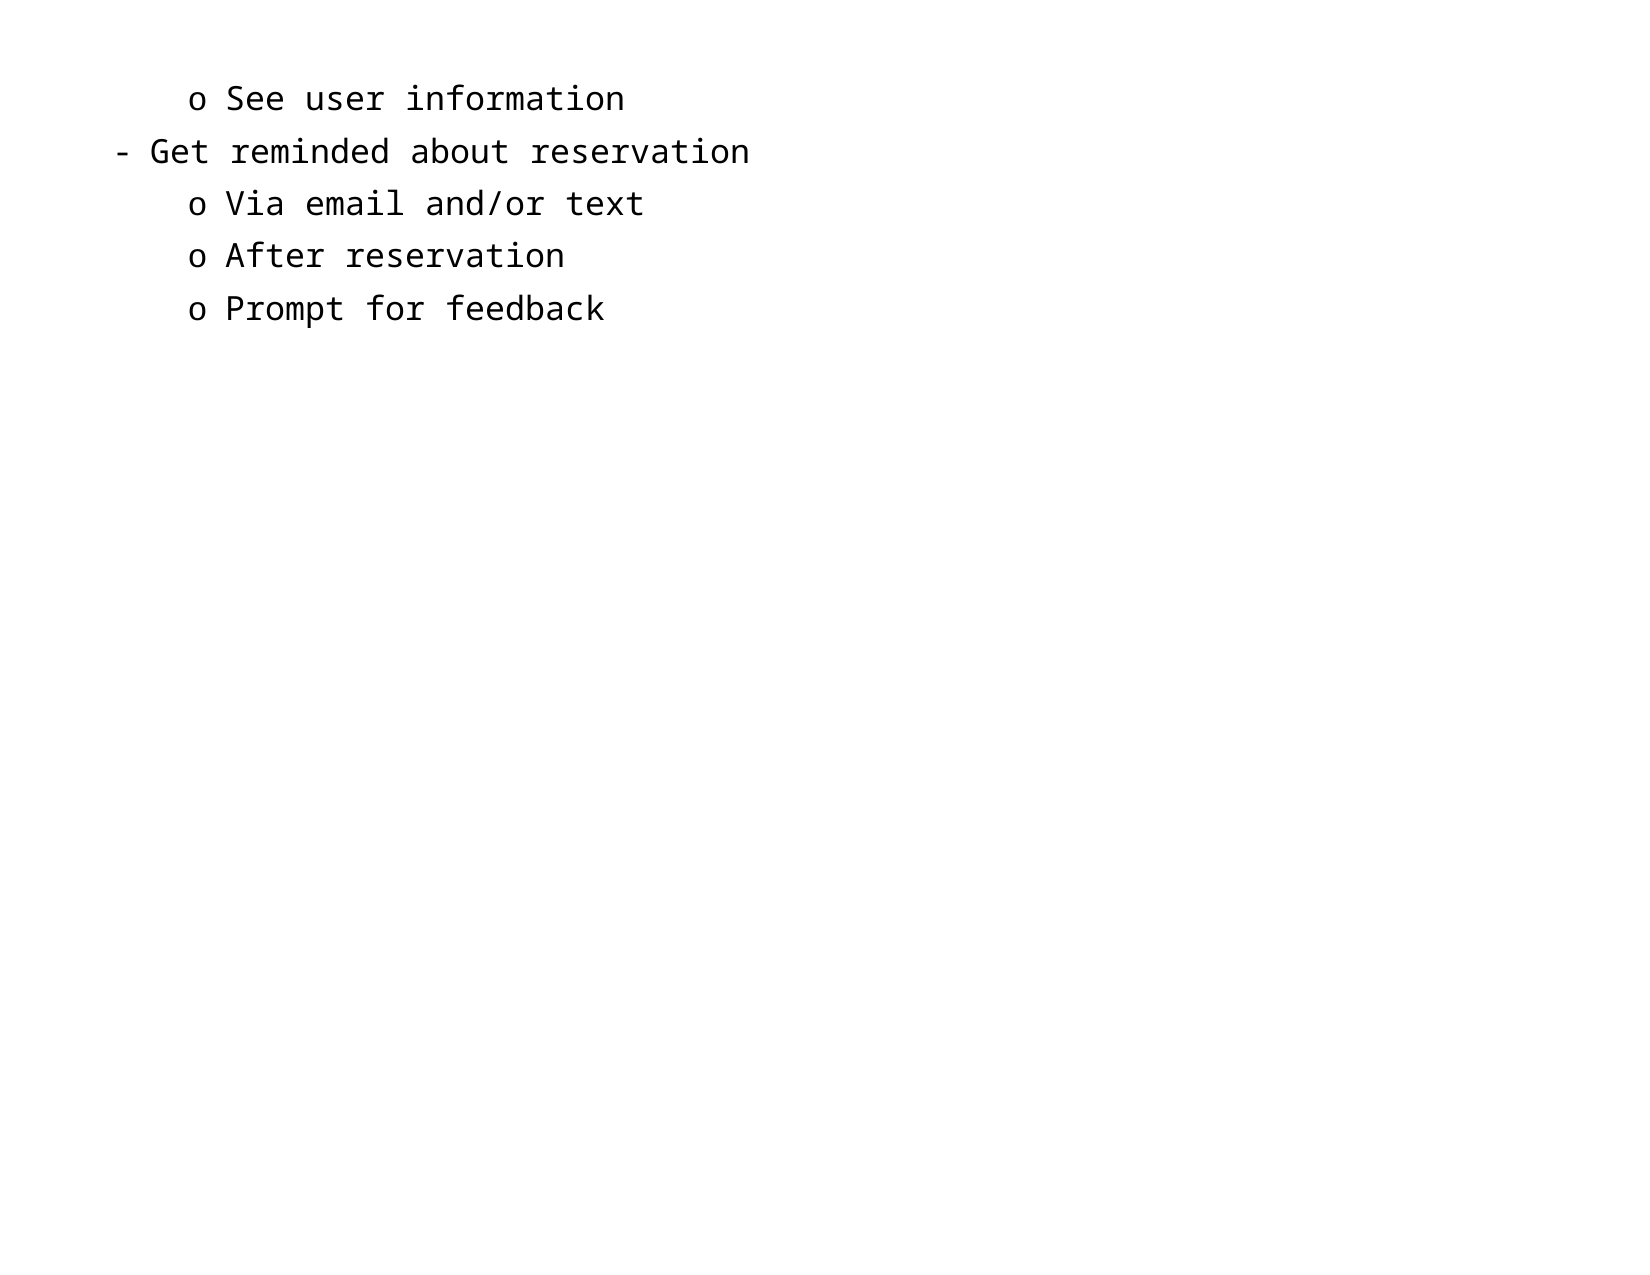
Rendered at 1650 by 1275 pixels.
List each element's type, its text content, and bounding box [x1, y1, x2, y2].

list Get reminded about reservation [112, 127, 1575, 173]
list Prompt for feedback [187, 285, 1575, 330]
list After reservation [187, 232, 1575, 278]
list See user information [187, 75, 1575, 121]
list Via email and/or text [187, 180, 1575, 225]
